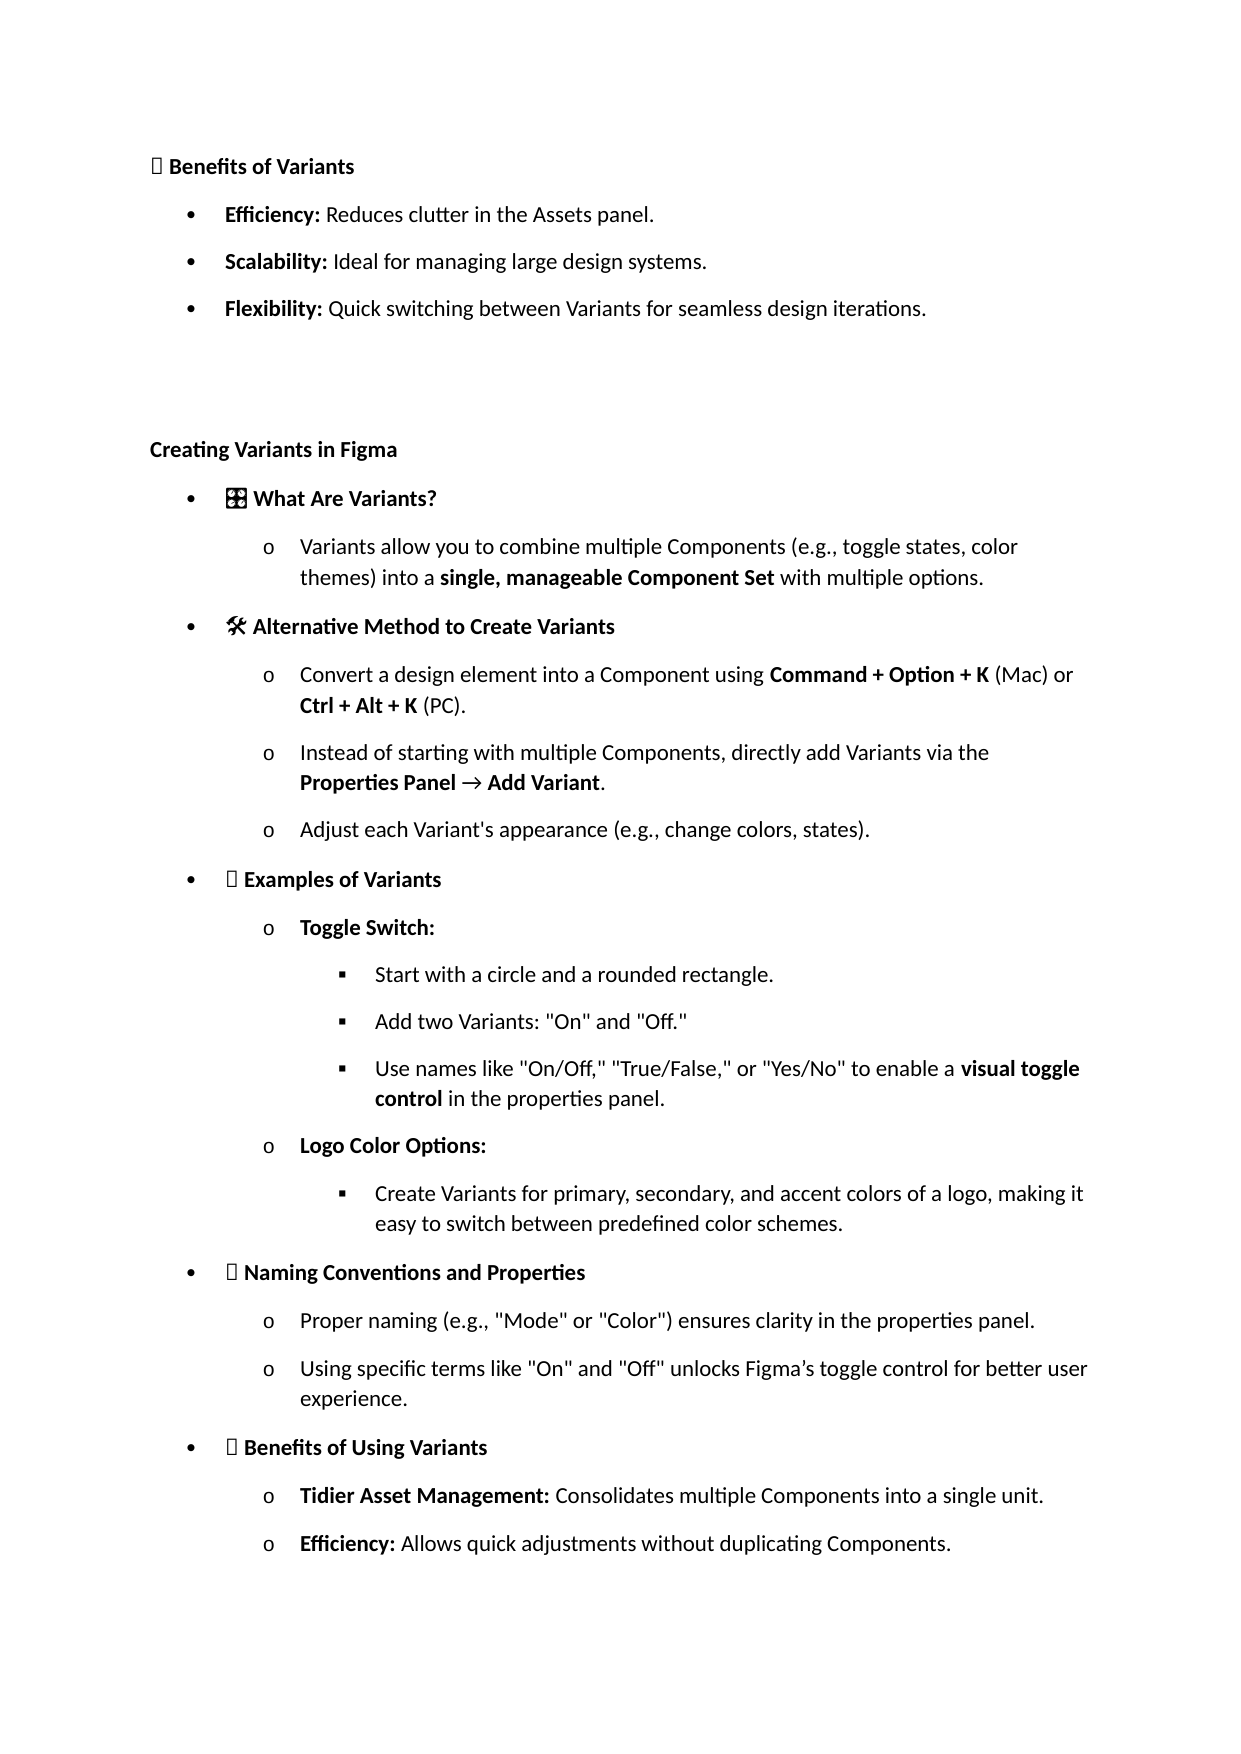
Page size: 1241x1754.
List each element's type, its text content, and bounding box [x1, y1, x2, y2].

list 🛠️ Alternative Method to Create Variants [187, 610, 1090, 641]
list Instead of starting with multiple Components, directly add Variants via the Properties Panel → Add Variant. [262, 738, 1090, 796]
list 💡 Naming Conventions and Properties [187, 1256, 1090, 1287]
list 🎛️ What Are Variants? [187, 482, 1090, 513]
list Proper naming (e.g., "Mode" or "Color") ensures clarity in the properties panel. [262, 1306, 1090, 1335]
list 🔗 Benefits of Using Variants [187, 1431, 1090, 1462]
list Tidier Asset Management: Consolidates multiple Components into a single unit. [262, 1482, 1090, 1510]
text 🔗 Benefits of Variants [150, 150, 1090, 181]
list Start with a circle and a rounded rectangle. [337, 961, 1090, 988]
list Create Variants for primary, secondary, and accent colors of a logo, making it easy to switch between predefined color schemes. [337, 1179, 1090, 1237]
list Adjust each Variant's appearance (e.g., change colors, states). [262, 815, 1090, 844]
list Add two Variants: "On" and "Off." [337, 1007, 1090, 1035]
list Logo Color Options: [262, 1131, 1090, 1160]
list 🌈 Examples of Variants [187, 863, 1090, 894]
text Creating Variants in Figma [150, 435, 1090, 463]
list Variants allow you to combine multiple Components (e.g., toggle states, color themes) into a single, manageable Component Set with multiple options. [262, 532, 1090, 591]
list Using specific terms like "On" and "Off" unlocks Figma’s toggle control for better user experience. [262, 1354, 1090, 1412]
list Efficiency: Reduces clutter in the Assets panel. [187, 200, 1090, 228]
list Use names like "On/Off," "True/False," or "Yes/No" to enable a visual toggle control in the properties panel. [337, 1054, 1090, 1112]
list Efficiency: Allows quick adjustments without duplicating Components. [262, 1529, 1090, 1558]
list Toggle Switch: [262, 913, 1090, 942]
list Convert a design element into a Component using Command + Option + K (Mac) or Ctrl + Alt + K (PC). [262, 660, 1090, 719]
list Scalability: Ideal for managing large design systems. [187, 247, 1090, 275]
list Flexibility: Quick switching between Variants for seamless design iterations. [187, 294, 1090, 322]
